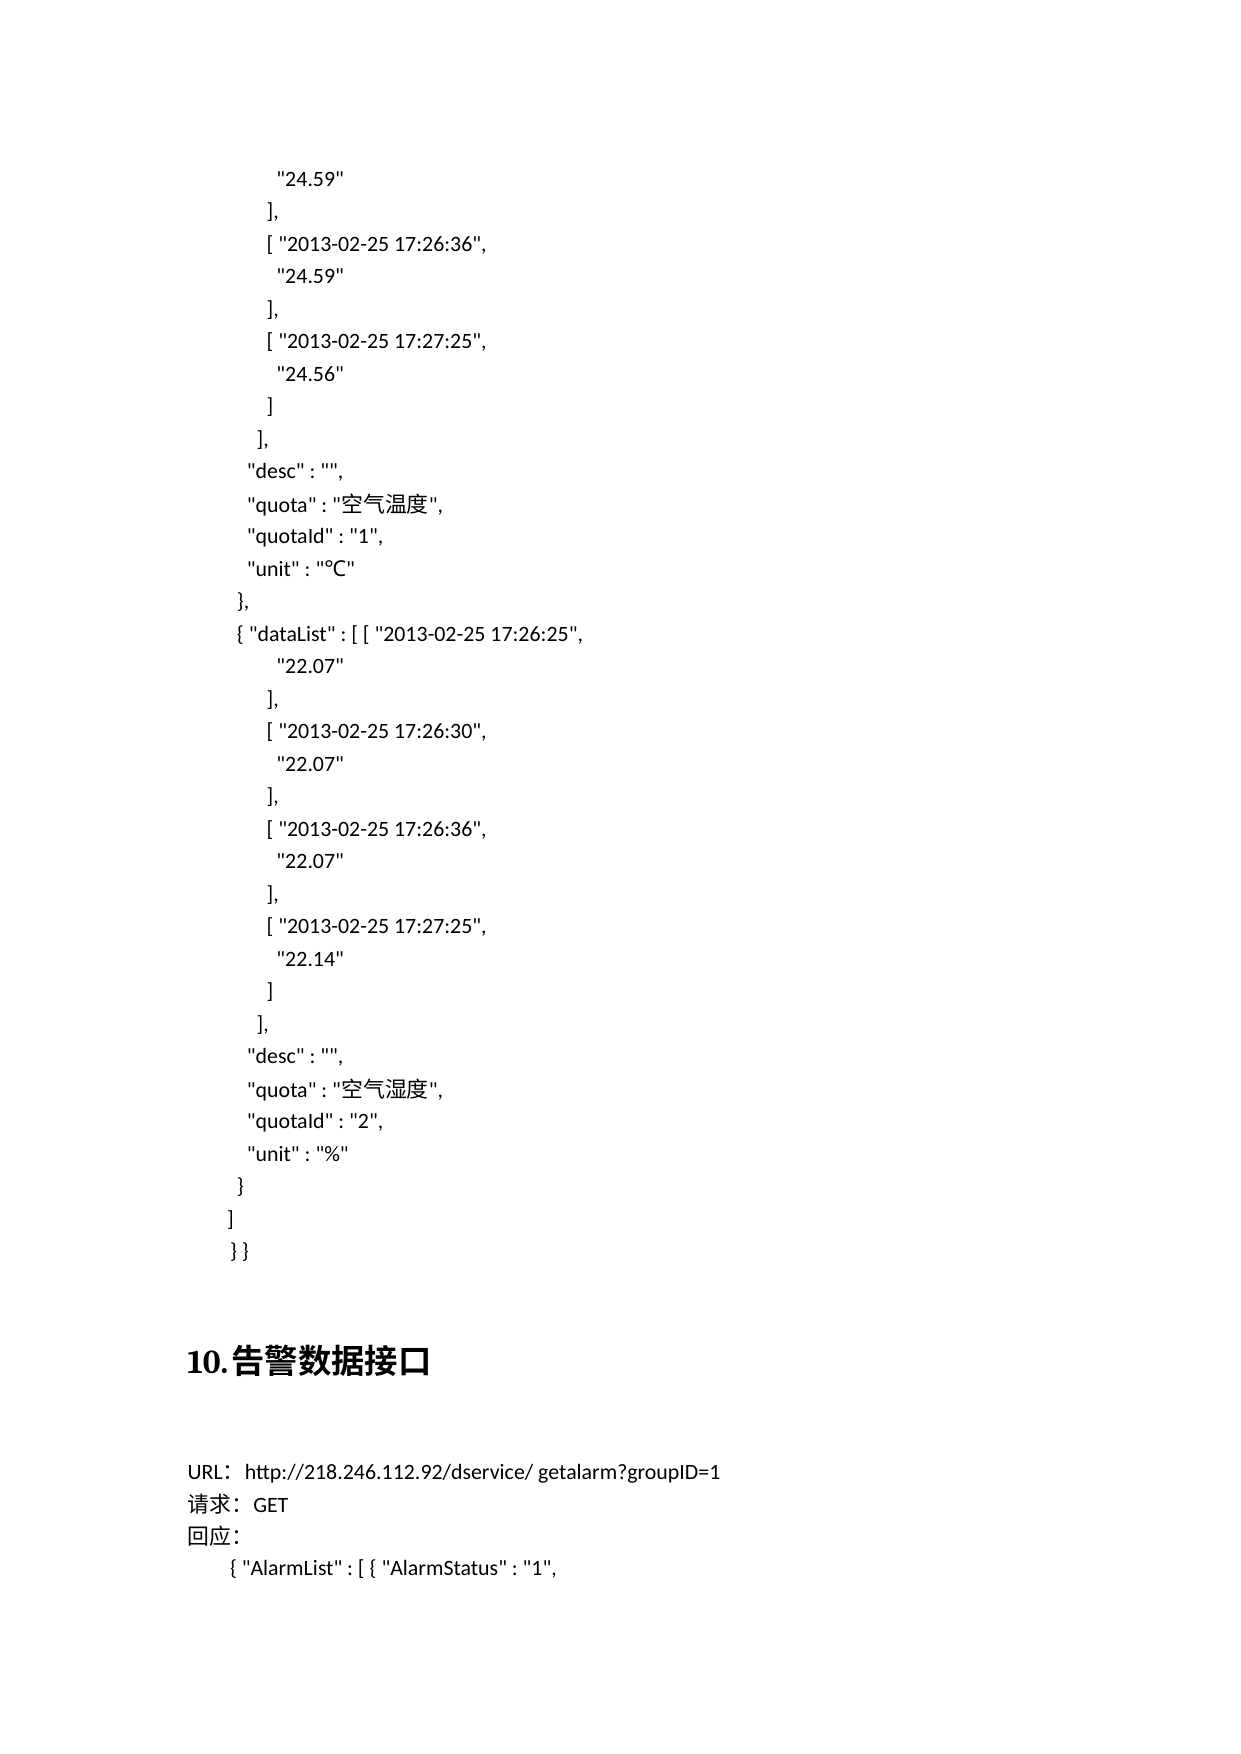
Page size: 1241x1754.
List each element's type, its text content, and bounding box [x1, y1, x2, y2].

text "unit" : "%" [187, 1137, 1053, 1169]
text ], [187, 292, 1053, 324]
text ], [187, 194, 1053, 227]
text { "dataList" : [ [ "2013-02-25 17:26:25", [187, 617, 1053, 649]
text [ "2013-02-25 17:27:25", [187, 909, 1053, 942]
text ], [187, 682, 1053, 714]
text "22.07" [187, 649, 1053, 682]
text 回应： [187, 1519, 1053, 1551]
text "24.56" [187, 357, 1053, 389]
text "quota" : "空气温度", [187, 487, 1053, 519]
text } [187, 1169, 1053, 1202]
text "24.59" [187, 259, 1053, 292]
text ], [187, 779, 1053, 812]
text [ "2013-02-25 17:26:30", [187, 714, 1053, 747]
text }, [187, 584, 1053, 617]
text ] [187, 1202, 1053, 1234]
text } } [187, 1234, 1053, 1267]
text 请求：GET [187, 1486, 1053, 1519]
text "22.07" [187, 747, 1053, 779]
text ], [187, 422, 1053, 454]
text "unit" : "℃" [187, 552, 1053, 584]
text "desc" : "", [187, 454, 1053, 487]
text ] [187, 389, 1053, 422]
text ], [187, 877, 1053, 909]
text "quotaId" : "2", [187, 1104, 1053, 1137]
text [ "2013-02-25 17:26:36", [187, 812, 1053, 844]
text [ "2013-02-25 17:27:25", [187, 324, 1053, 357]
text ] [187, 974, 1053, 1007]
text { "AlarmList" : [ { "AlarmStatus" : "1", [187, 1551, 1053, 1584]
text "quotaId" : "1", [187, 519, 1053, 552]
subtitle 告警数据接口 [187, 1327, 1053, 1392]
text "desc" : "", [187, 1039, 1053, 1072]
text [ "2013-02-25 17:26:36", [187, 227, 1053, 259]
text ], [187, 1007, 1053, 1039]
text "24.59" [187, 162, 1053, 194]
text "22.14" [187, 942, 1053, 974]
text "22.07" [187, 844, 1053, 877]
text "quota" : "空气湿度", [187, 1072, 1053, 1104]
text URL：http://218.246.112.92/dservice/ getalarm?groupID=1 [187, 1454, 1053, 1486]
